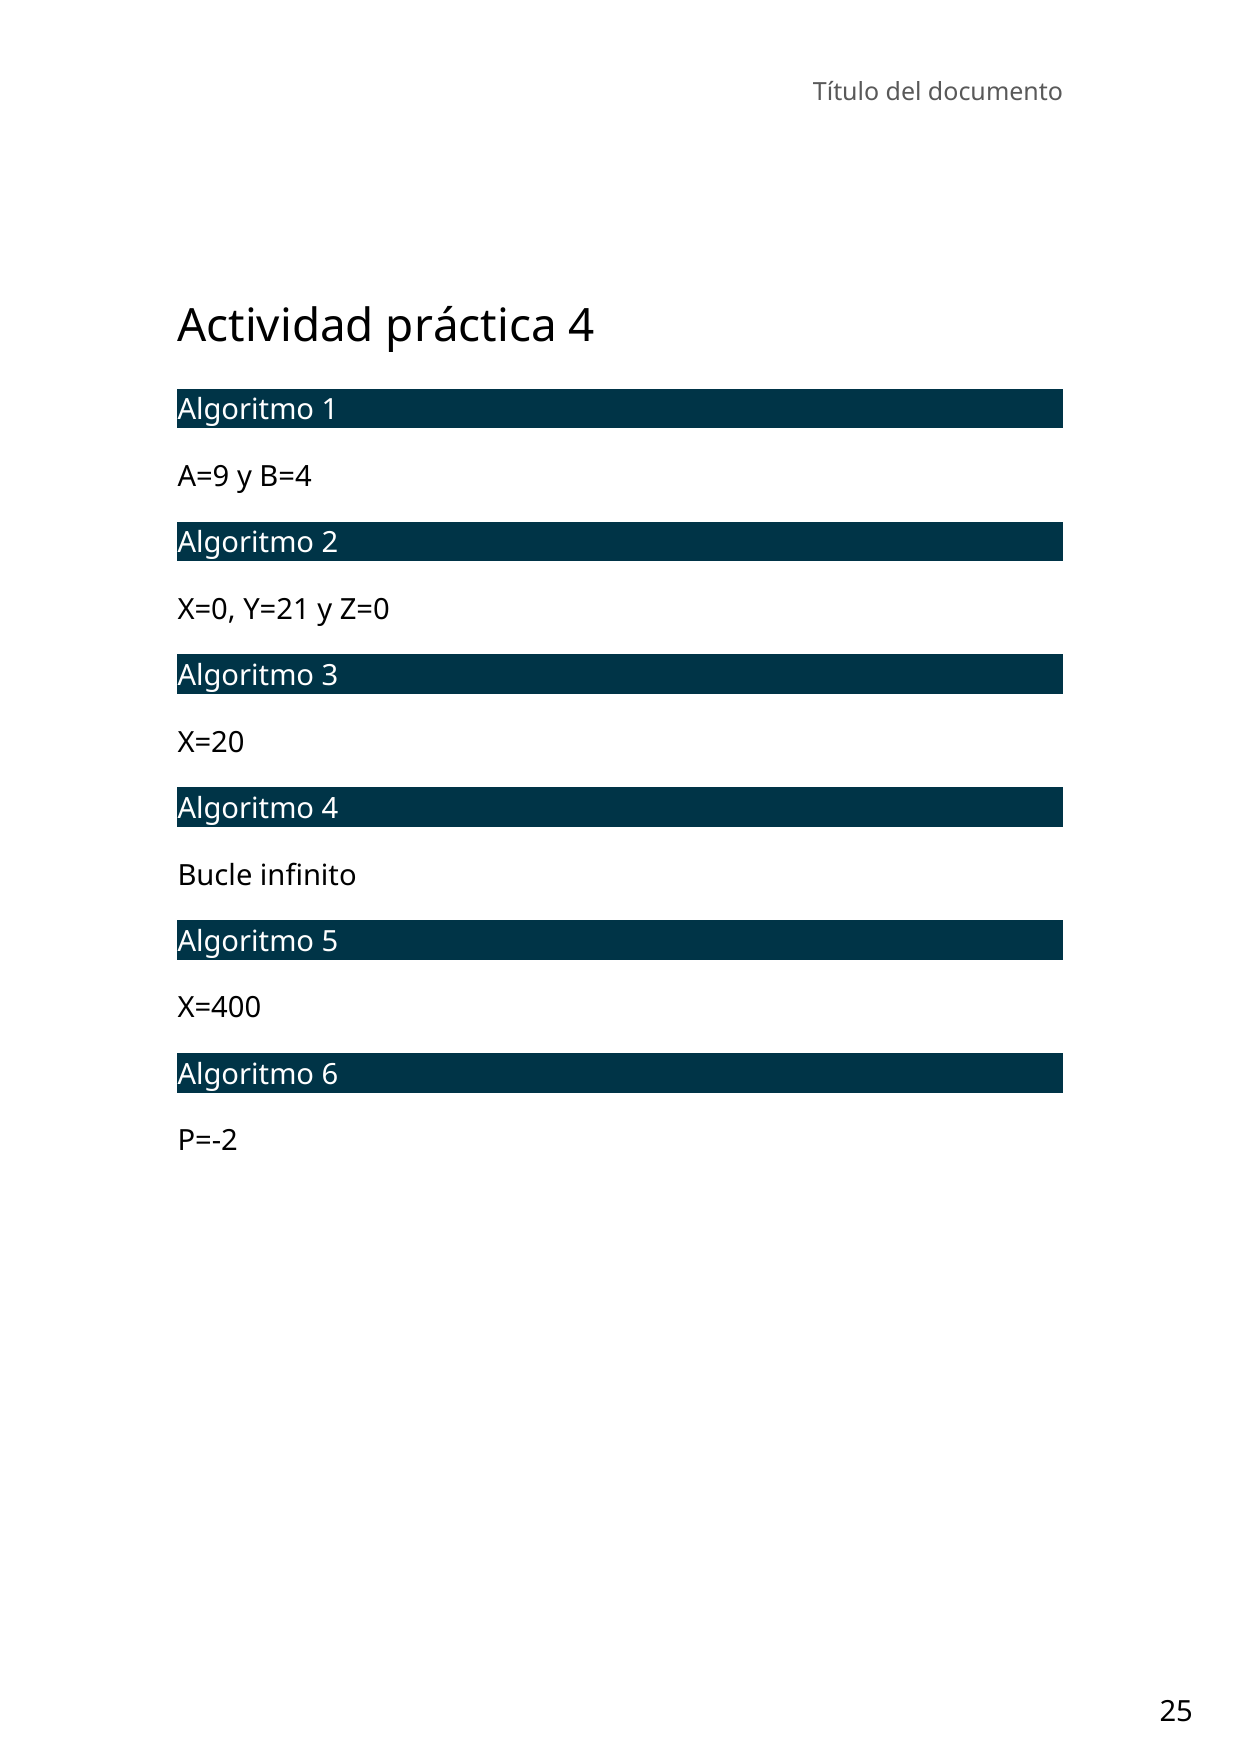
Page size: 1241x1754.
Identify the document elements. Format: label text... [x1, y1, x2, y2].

text Bucle infinito [177, 854, 1063, 893]
text Algoritmo 6 [177, 1053, 1063, 1093]
text Algoritmo 4 [177, 787, 1063, 827]
subtitle Actividad práctica 4 [177, 292, 1063, 354]
text Algoritmo 5 [177, 920, 1063, 960]
text P=-2 [177, 1120, 1063, 1159]
text Algoritmo 1 [177, 389, 1063, 428]
text A=9 y B=4 [177, 455, 1063, 495]
text X=0, Y=21 y Z=0 [177, 588, 1063, 628]
text X=400 [177, 987, 1063, 1026]
text X=20 [177, 721, 1063, 761]
text Algoritmo 2 [177, 522, 1063, 561]
text Algoritmo 3 [177, 654, 1063, 694]
